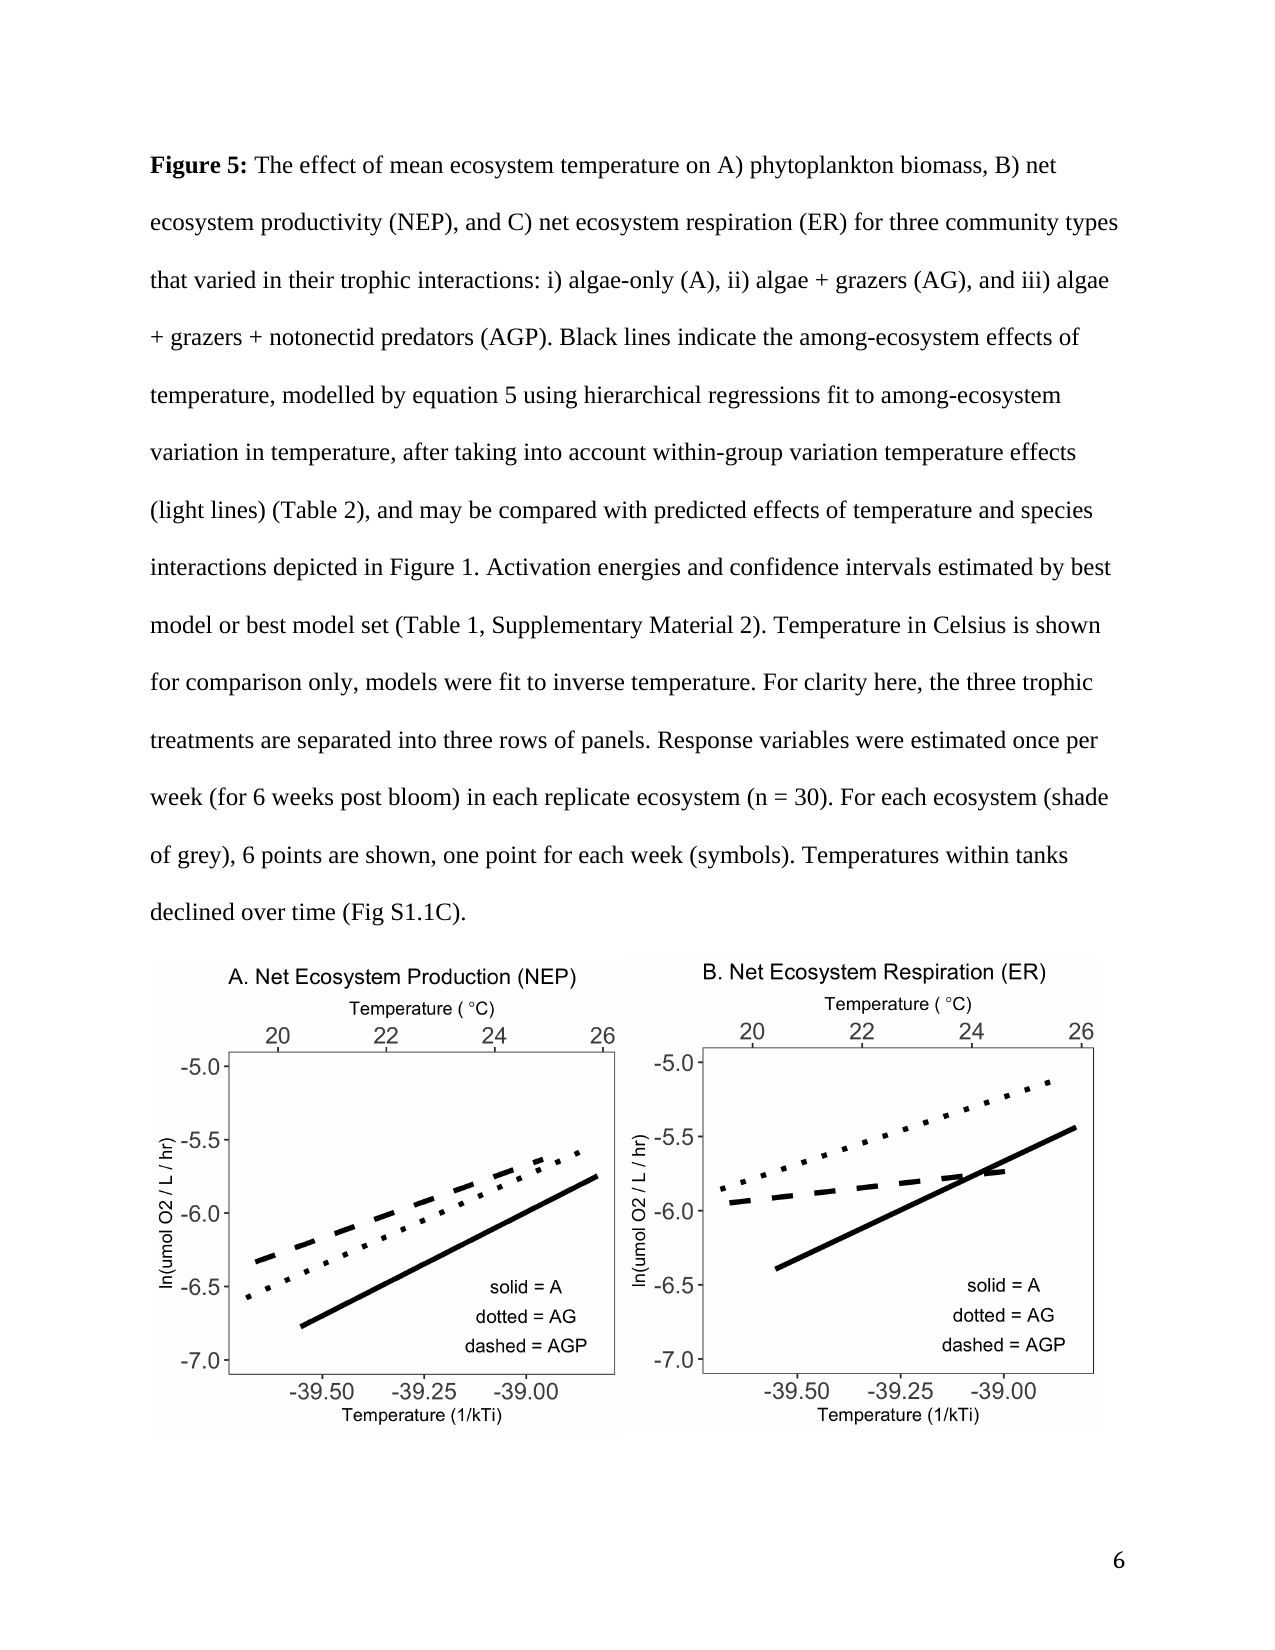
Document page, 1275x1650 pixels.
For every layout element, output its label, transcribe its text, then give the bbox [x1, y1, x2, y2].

text Figure 5: The effect of mean ecosystem temperature on A) phytoplankton biomass, B) net ecosystem productivity (NEP), and C) net ecosystem respiration (ER) for three community types that varied in their trophic interactions: i) algae-only (A), ii) algae + grazers (AG), and iii) algae + grazers + notonectid predators (AGP). Black lines indicate the among-ecosystem effects of temperature, modelled by equation 5 using hierarchical regressions fit to among-ecosystem variation in temperature, after taking into account within-group variation temperature effects (light lines) (Table 2), and may be compared with predicted effects of temperature and species interactions depicted in Figure 1. Activation energies and confidence intervals estimated by best model or best model set (Table 1, Supplementary Material 2). Temperature in Celsius is shown for comparison only, models were fit to inverse temperature. For clarity here, the three trophic treatments are separated into three rows of panels. Response variables were estimated once per week (for 6 weeks post bloom) in each replicate ecosystem (n = 30). For each ecosystem (shade of grey), 6 points are shown, one point for each week (symbols). Temperatures within tanks declined over time (Fig S1.1C). [150, 150, 1125, 926]
picture [150, 955, 1103, 1434]
